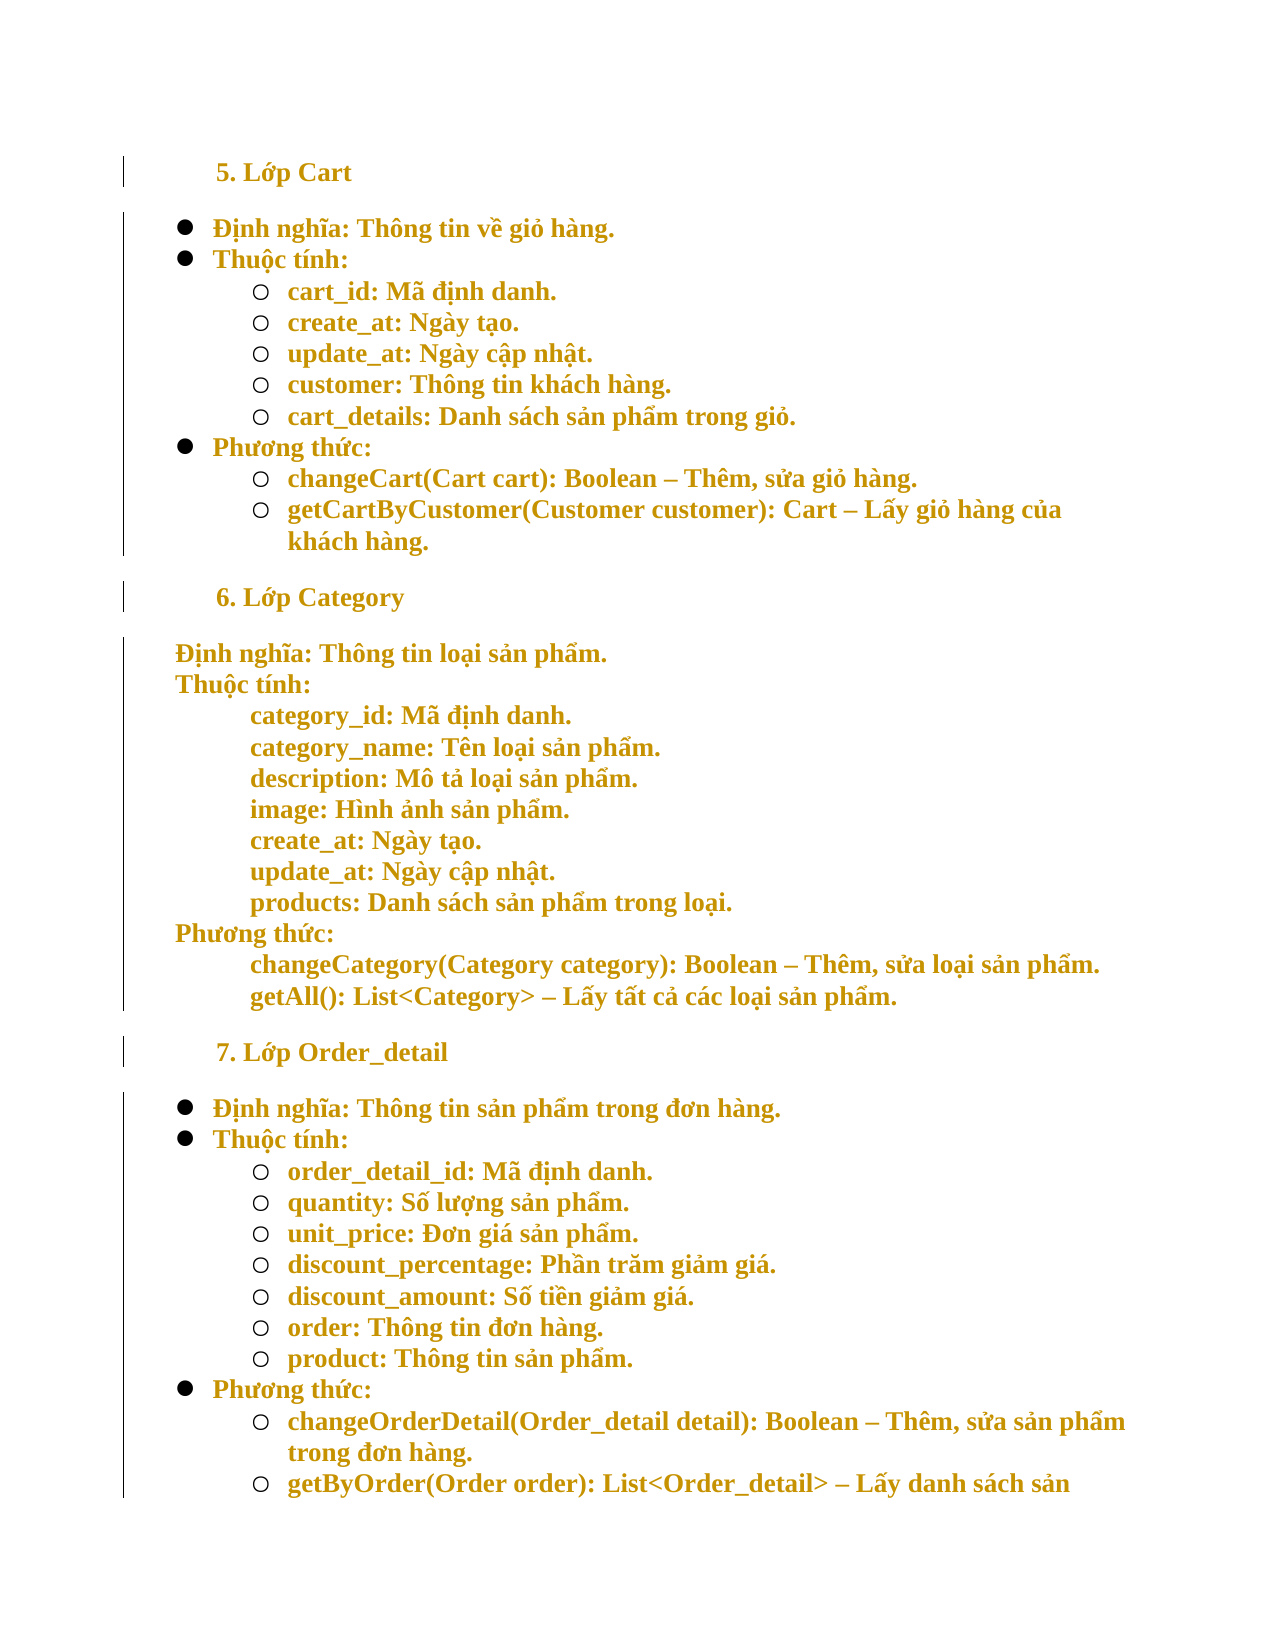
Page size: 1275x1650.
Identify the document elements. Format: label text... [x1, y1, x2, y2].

subtitle 6. Lớp Category [216, 581, 1137, 612]
list description: Mô tả loại sản phẩm. [250, 762, 1137, 793]
list Định nghĩa: Thông tin về giỏ hàng. [175, 212, 1137, 244]
list customer: Thông tin khách hàng. [250, 369, 1137, 400]
list order_detail_id: Mã định danh. [250, 1154, 1137, 1186]
list products: Danh sách sản phẩm trong loại. [250, 886, 1137, 917]
list category_id: Mã định danh. [250, 699, 1137, 731]
list unit_price: Đơn giá sản phẩm. [250, 1217, 1137, 1248]
subtitle 7. Lớp Order_detail [216, 1036, 1137, 1067]
list getAll(): List<Category> – Lấy tất cả các loại sản phẩm. [250, 980, 1137, 1011]
list Phương thức: [175, 431, 1137, 462]
list Thuộc tính: [175, 1123, 1137, 1154]
list category_name: Tên loại sản phẩm. [250, 731, 1137, 762]
list Phương thức: [175, 917, 1137, 949]
list quantity: Số lượng sản phẩm. [250, 1186, 1137, 1217]
list order: Thông tin đơn hàng. [250, 1311, 1137, 1342]
list discount_amount: Số tiền giảm giá. [250, 1279, 1137, 1311]
list update_at: Ngày cập nhật. [250, 855, 1137, 886]
list Định nghĩa: Thông tin sản phẩm trong đơn hàng. [175, 1092, 1137, 1123]
list Phương thức: [175, 1373, 1137, 1404]
list cart_details: Danh sách sản phẩm trong giỏ. [250, 400, 1137, 431]
list Định nghĩa: Thông tin loại sản phẩm. [175, 637, 1137, 668]
list cart_id: Mã định danh. [250, 275, 1137, 306]
list getCartByCustomer(Customer customer): Cart – Lấy giỏ hàng của khách hàng. [250, 494, 1137, 556]
list product: Thông tin sản phẩm. [250, 1342, 1137, 1373]
subtitle 5. Lớp Cart [216, 156, 1137, 187]
list create_at: Ngày tạo. [250, 824, 1137, 855]
list changeCart(Cart cart): Boolean – Thêm, sửa giỏ hàng. [250, 462, 1137, 494]
list Thuộc tính: [175, 244, 1137, 275]
list changeOrderDetail(Order_detail detail): Boolean – Thêm, sửa sản phẩm trong đơn hàng. [250, 1404, 1137, 1467]
list discount_percentage: Phần trăm giảm giá. [250, 1248, 1137, 1279]
list create_at: Ngày tạo. [250, 306, 1137, 337]
list changeCategory(Category category): Boolean – Thêm, sửa loại sản phẩm. [250, 949, 1137, 980]
list update_at: Ngày cập nhật. [250, 337, 1137, 369]
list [250, 1467, 1137, 1498]
list image: Hình ảnh sản phẩm. [250, 793, 1137, 824]
list Thuộc tính: [175, 668, 1137, 699]
